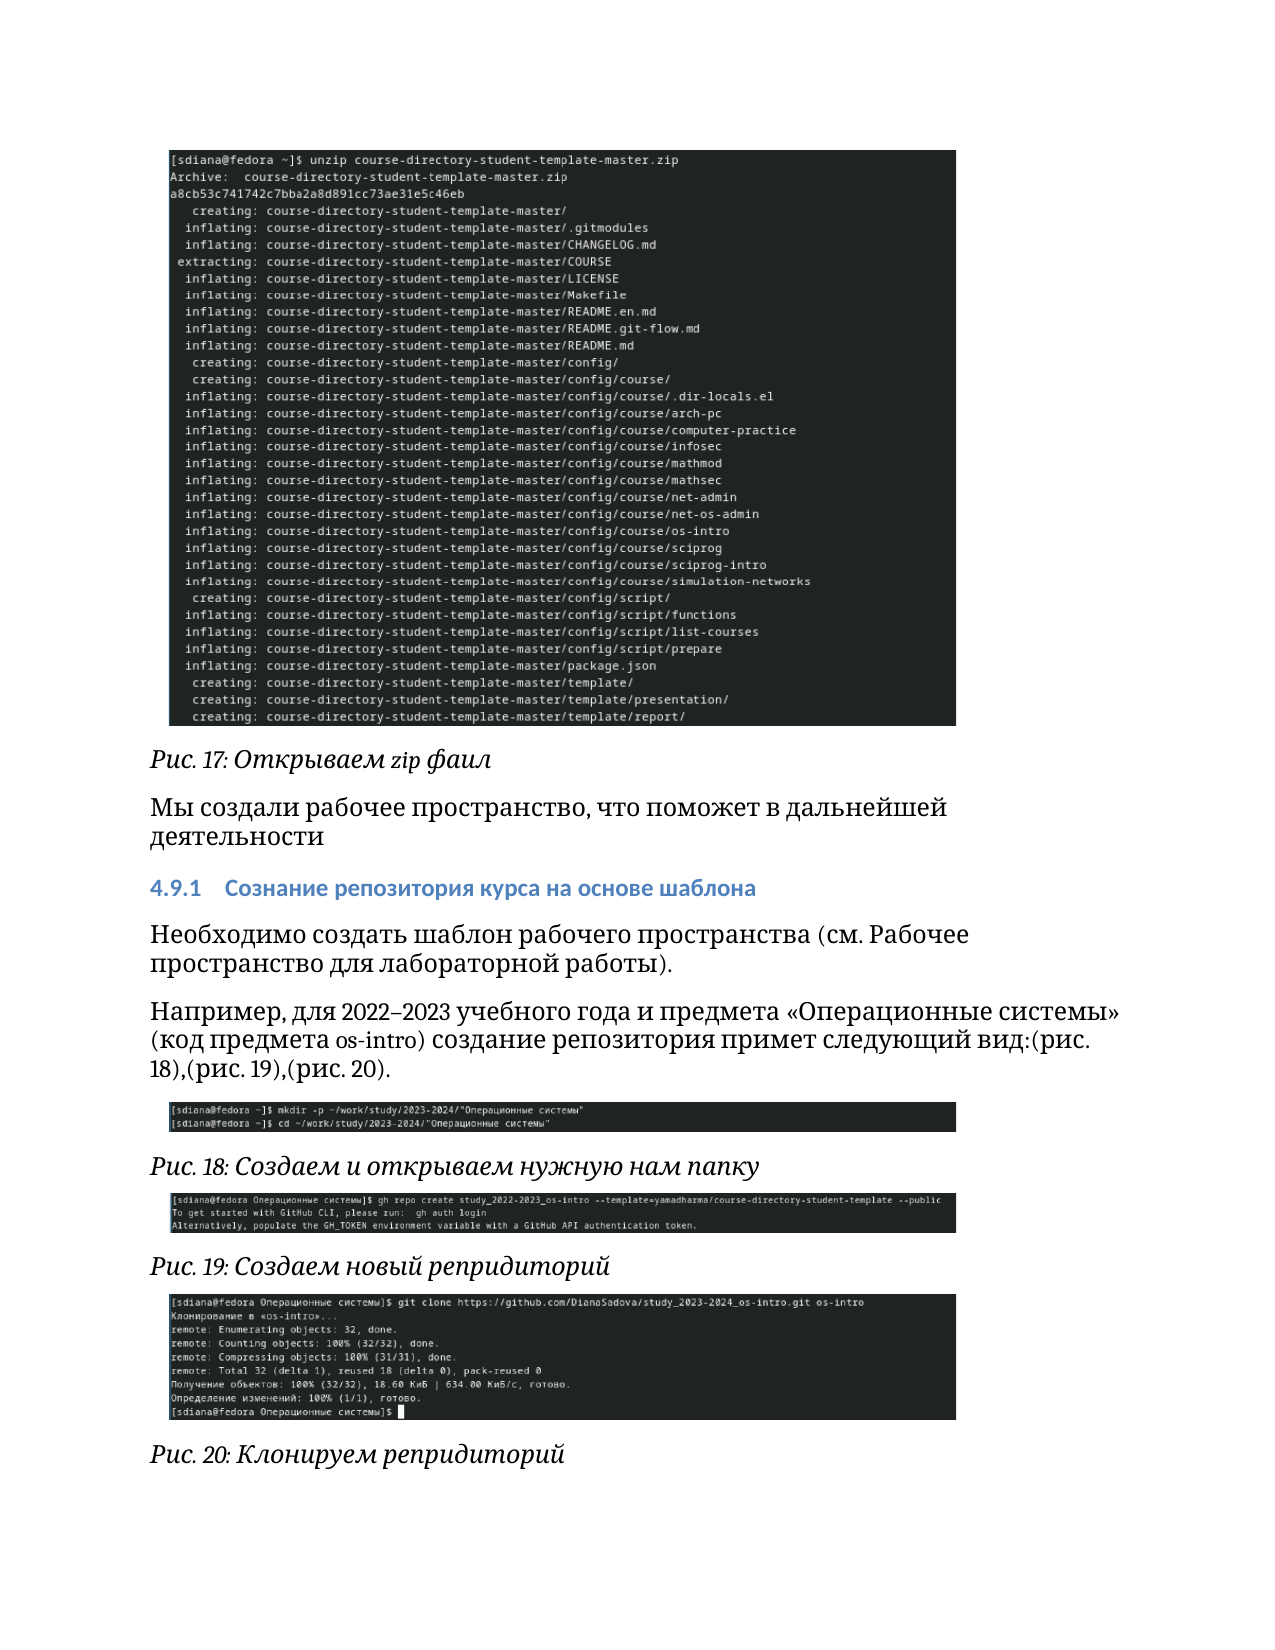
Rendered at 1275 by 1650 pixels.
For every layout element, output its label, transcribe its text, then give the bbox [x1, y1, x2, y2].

picture [168, 1294, 957, 1420]
picture [168, 1193, 957, 1233]
text Рис. 20: Клонируем репридиторий [150, 1441, 1125, 1469]
picture [168, 150, 957, 726]
subtitle 4.9.1 Сознание репозитория курса на основе шаблона [150, 872, 1125, 903]
picture [168, 1102, 957, 1132]
text Рис. 17: Открываем zip фаил [150, 746, 1125, 775]
text Мы создали рабочее пространство, что поможет в дальнейшей деятельности [150, 794, 1125, 851]
text Рис. 18: Создаем и открываем нужную нам папку [150, 1152, 1125, 1181]
text Например, для 2022–2023 учебного года и предмета «Операционные системы» (код предмета os-intro) создание репозитория примет следующий вид:(рис. 18),(рис. 19),(рис. 20). [150, 998, 1125, 1084]
text Необходимо создать шаблон рабочего пространства (см. Рабочее пространство для лабораторной работы). [150, 921, 1125, 979]
text Рис. 19: Создаем новый репридиторий [150, 1253, 1125, 1282]
